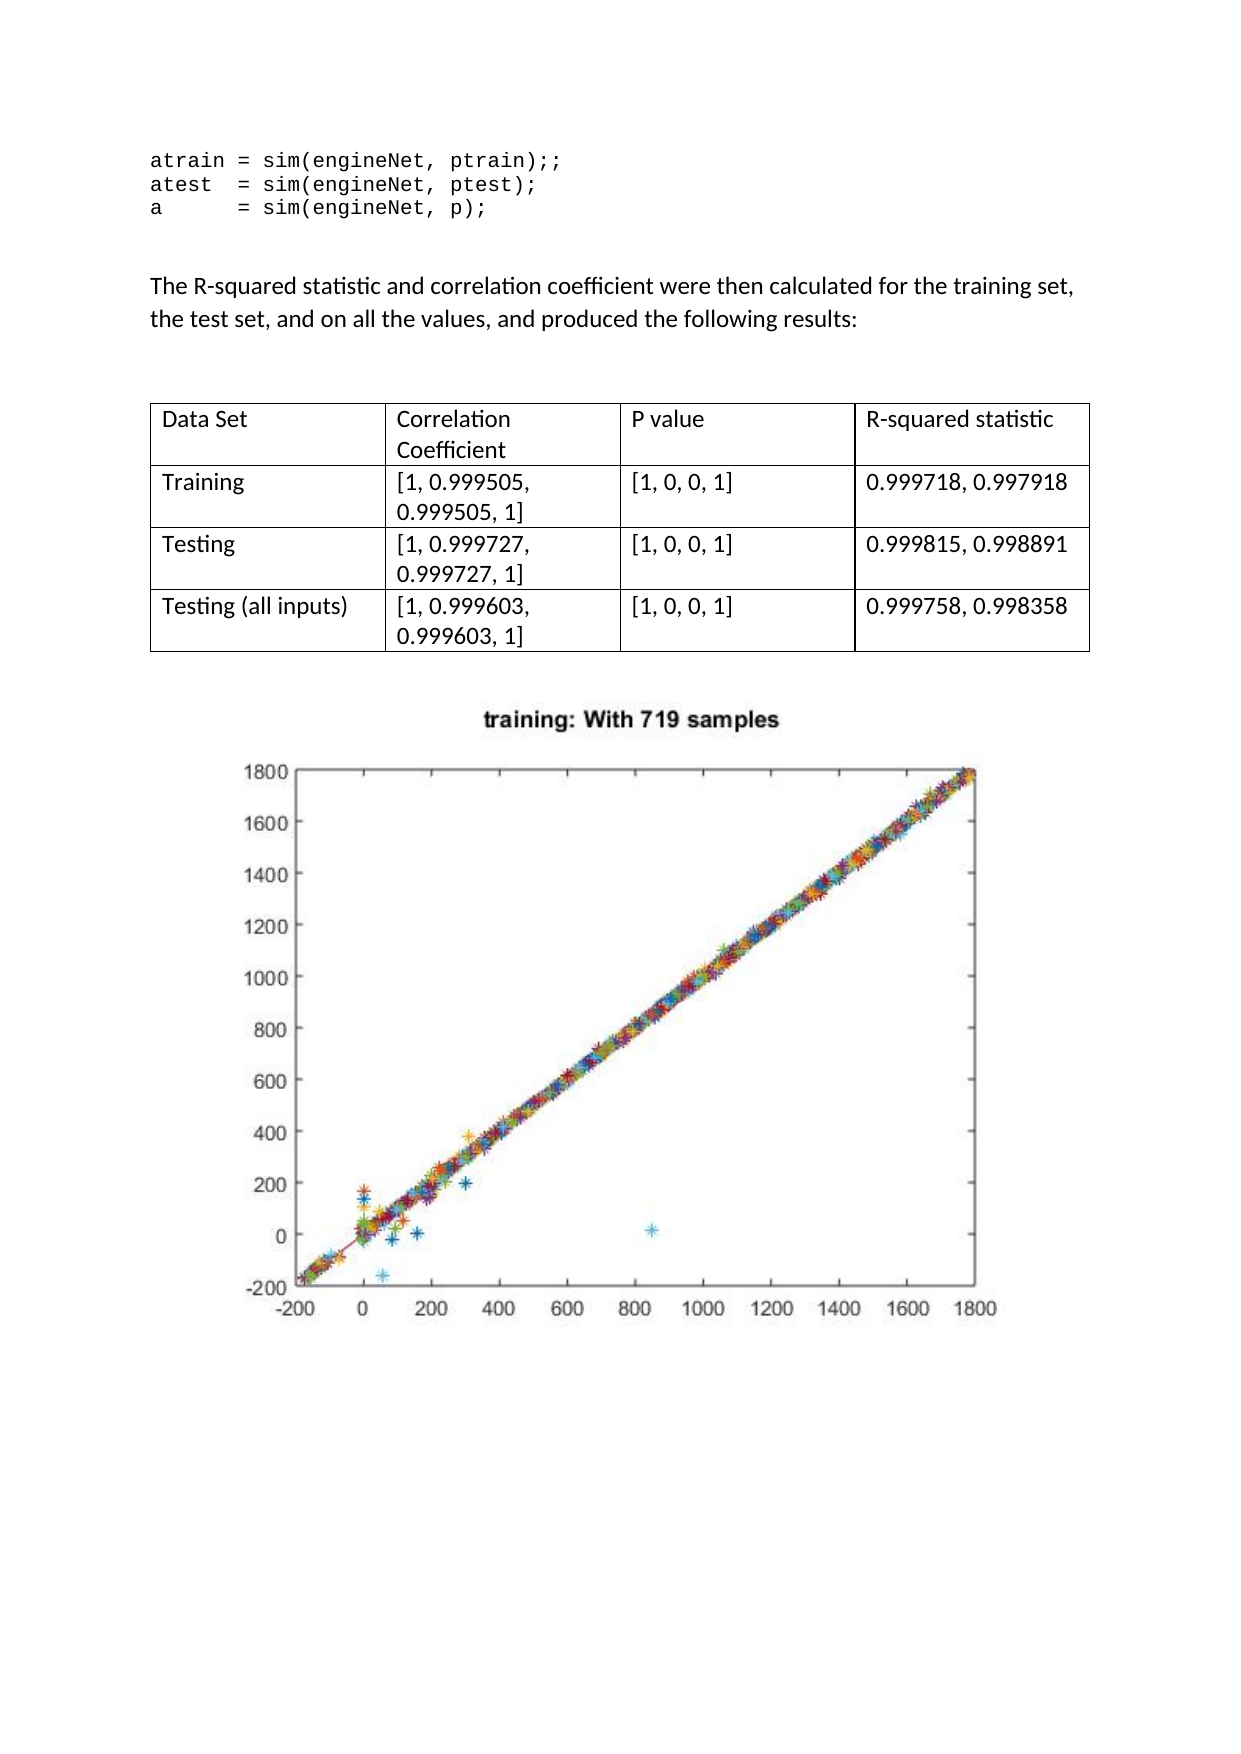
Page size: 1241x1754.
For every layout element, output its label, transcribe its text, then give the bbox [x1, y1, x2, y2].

table_header P value [621, 404, 854, 465]
table_cell [1, 0.999603, 0.999603, 1] [386, 590, 620, 651]
table_cell 0.999815, 0.998891 [856, 528, 1089, 589]
table_cell 0.999718, 0.997918 [856, 466, 1089, 527]
table_cell [1, 0, 0, 1] [621, 590, 854, 651]
picture [182, 701, 1058, 1358]
table_cell Testing [151, 528, 385, 589]
table_header Data Set [151, 404, 385, 465]
table_cell Testing (all inputs) [151, 590, 385, 651]
table_cell 0.999758, 0.998358 [856, 590, 1089, 651]
text a = sim(engineNet, p); [150, 197, 1090, 221]
table_header R-squared statistic [856, 404, 1089, 465]
table_header Correlation Coefficient [386, 404, 620, 465]
text atrain = sim(engineNet, ptrain);; [150, 150, 1090, 174]
table_cell [1, 0, 0, 1] [621, 528, 854, 589]
text atest = sim(engineNet, ptest); [150, 174, 1090, 197]
table_cell [1, 0.999505, 0.999505, 1] [386, 466, 620, 527]
text The R-squared statistic and correlation coefficient were then calculated for the training set, the test set, and on all the values, and produced the following results: [150, 271, 1090, 334]
table_cell [1, 0.999727, 0.999727, 1] [386, 528, 620, 589]
table_cell [1, 0, 0, 1] [621, 466, 854, 527]
table_cell Training [151, 466, 385, 527]
